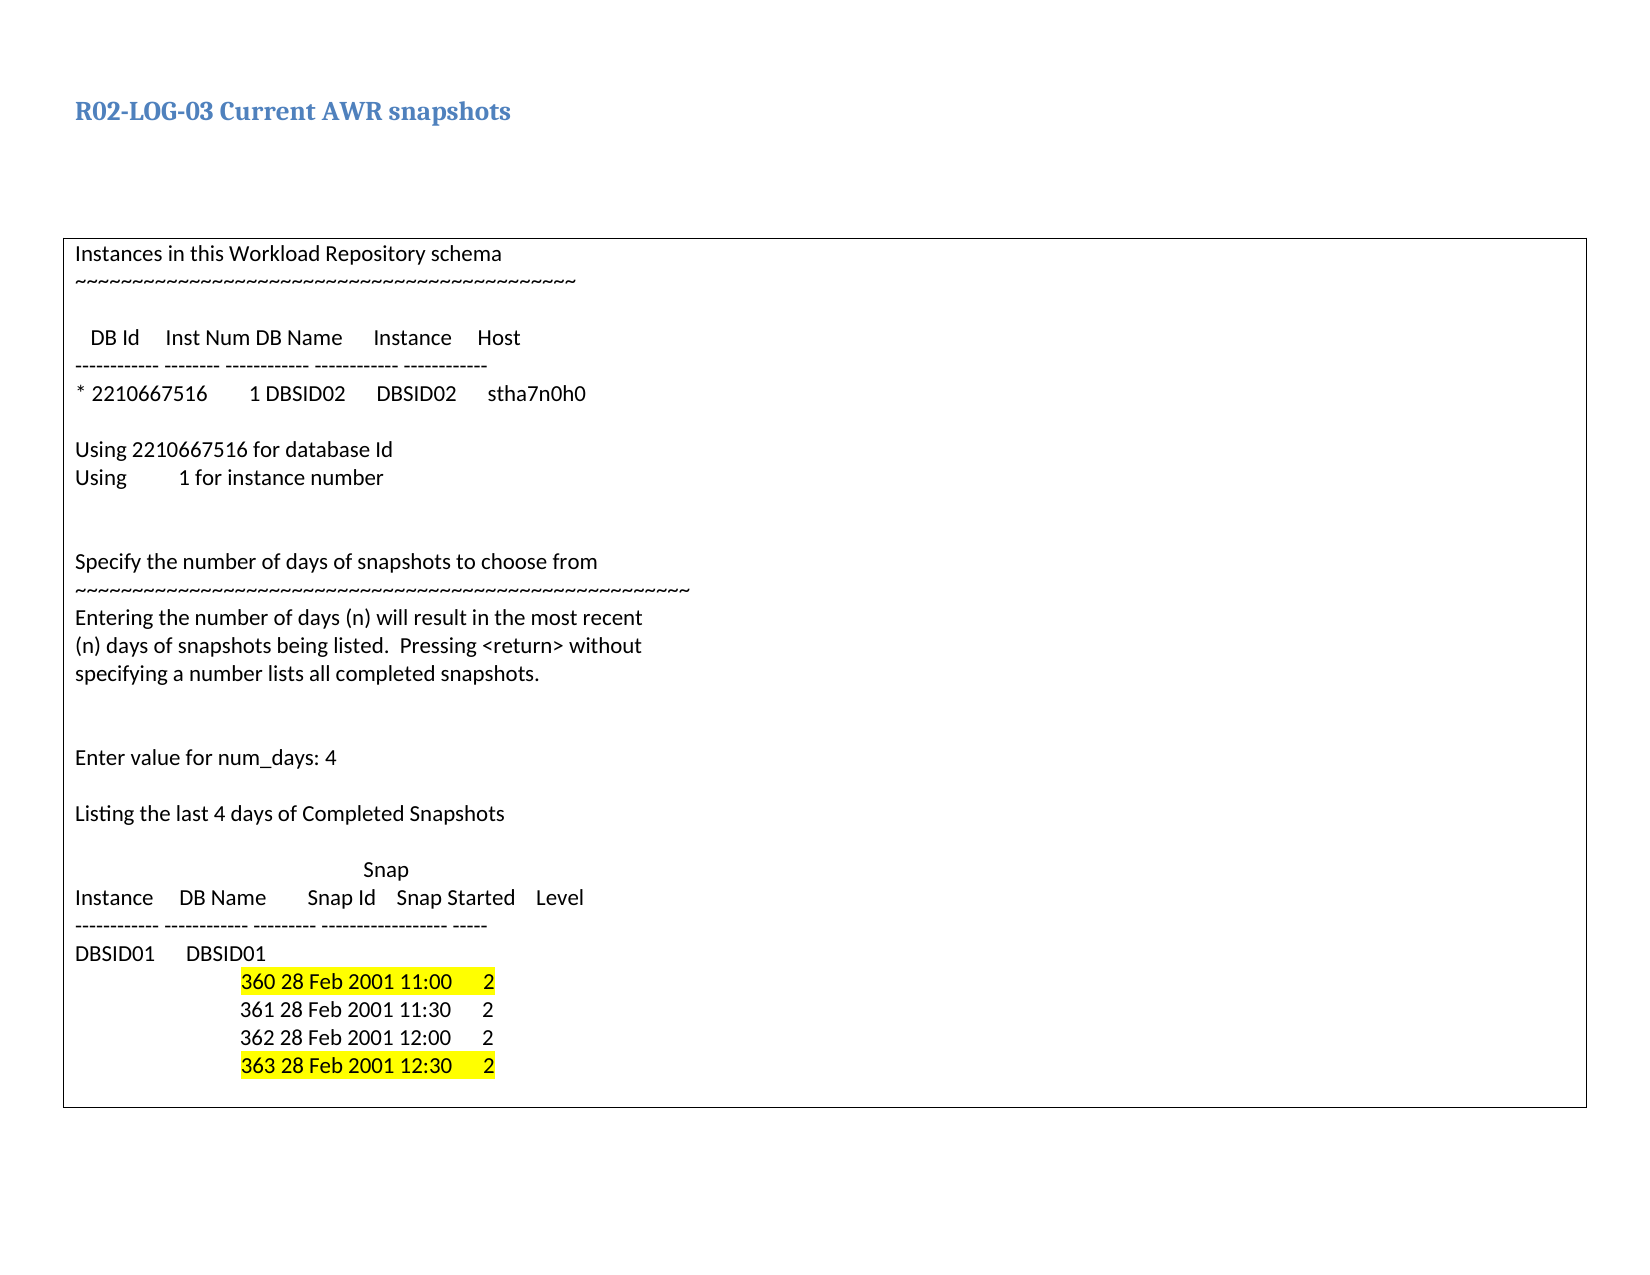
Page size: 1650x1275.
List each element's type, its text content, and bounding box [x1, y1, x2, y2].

subtitle R02-LOG-03 Current AWR snapshots [75, 96, 1575, 127]
table_header Instances in this Workload Repository schema ~~~~~~~~~~~~~~~~~~~~~~~~~~~~~~~~~~~~~~~~~~~~ DB Id Inst Num DB Name Instance Host ------------ -------- ------------ ------------ ------------ * 2210667516 1 DBSID02 DBSID02 stha7n0h0 Using 2210667516 for database Id Using 1 for instance number Specify the number of days of snapshots to choose from ~~~~~~~~~~~~~~~~~~~~~~~~~~~~~~~~~~~~~~~~~~~~~~~~~~~~~~ Entering the number of days (n) will result in the most recent (n) days of snapshots being listed. Pressing <return> without specifying a number lists all completed snapshots. Enter value for num_days: 4 Listing the last 4 days of Completed Snapshots Snap Instance DB Name Snap Id Snap Started Level ------------ ------------ --------- ------------------ ----- DBSID01 DBSID01 360 28 Feb 2001 11:00 2 361 28 Feb 2001 11:30 2 362 28 Feb 2001 12:00 2 363 28 Feb 2001 12:30 2 [64, 239, 1586, 1107]
